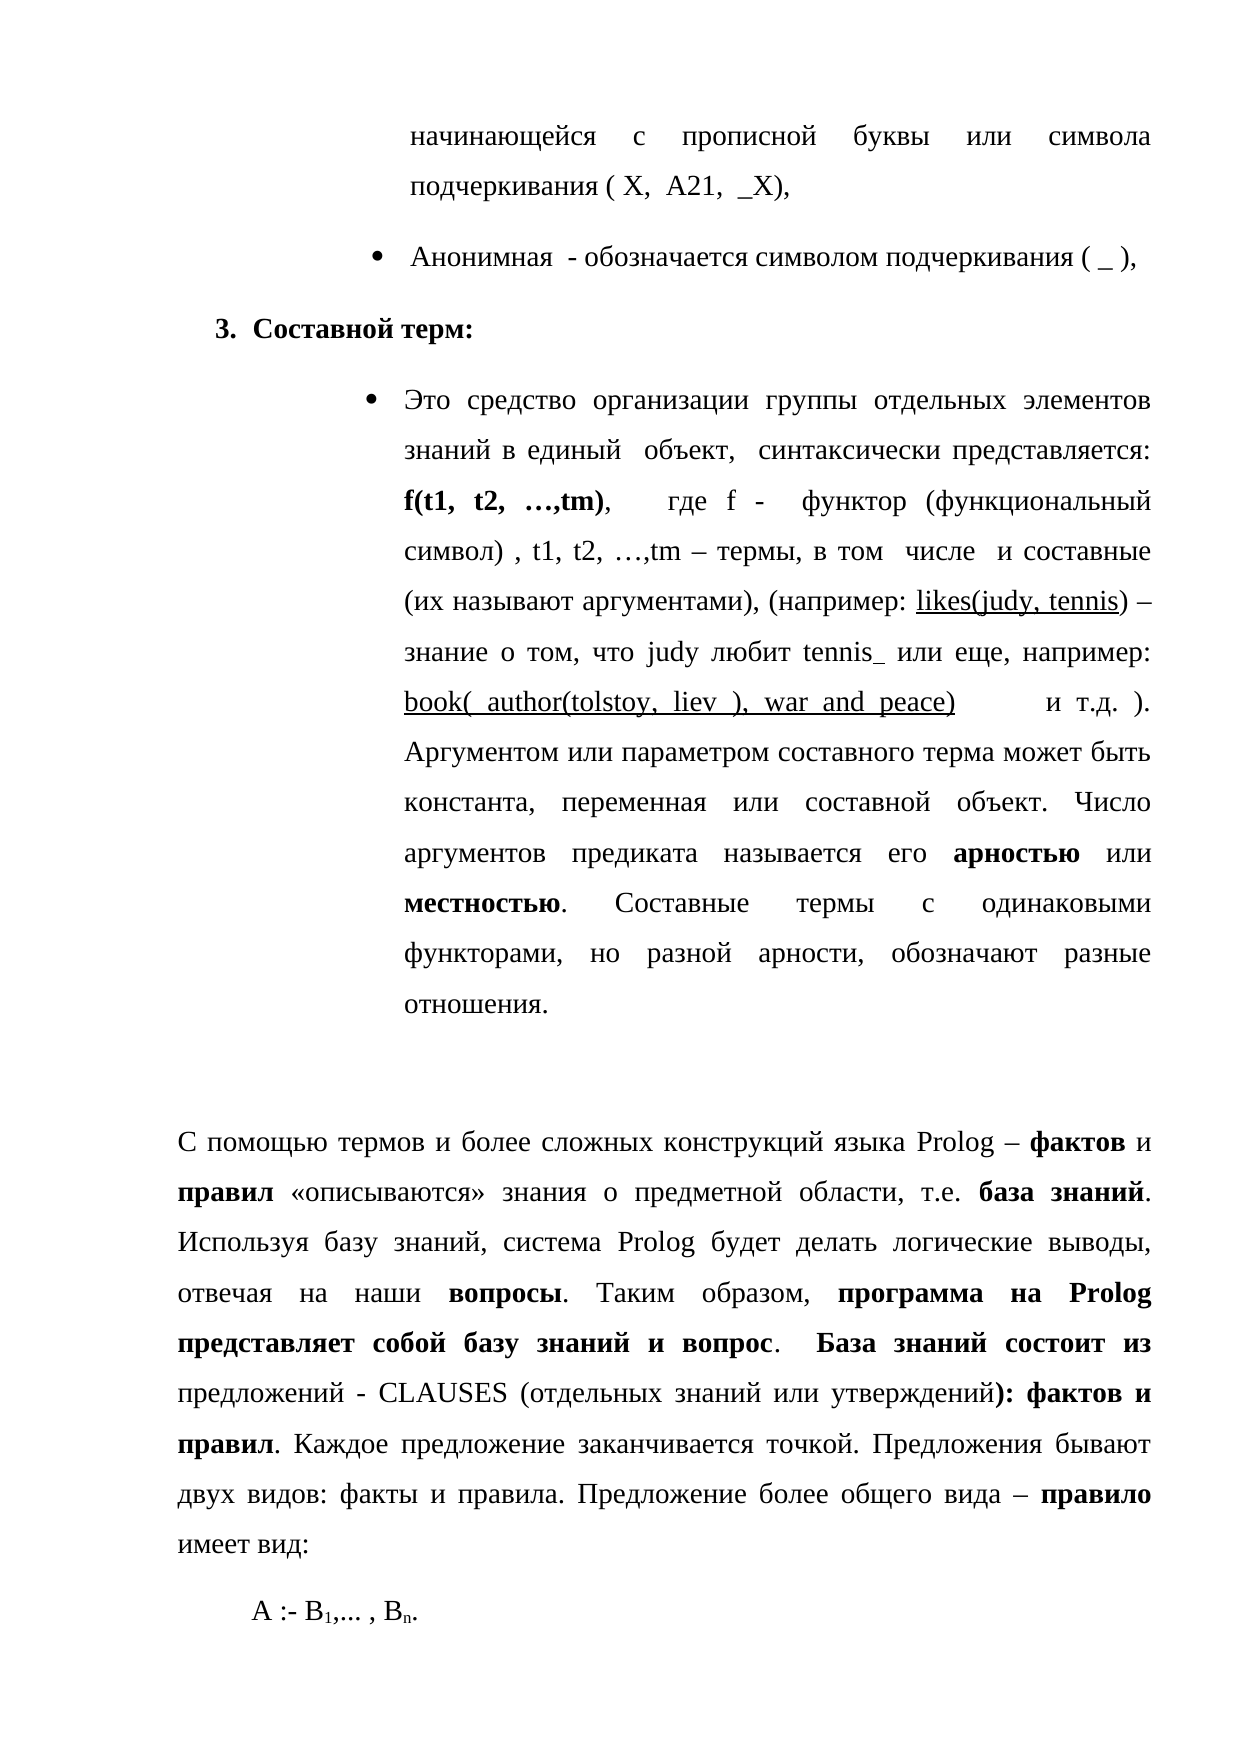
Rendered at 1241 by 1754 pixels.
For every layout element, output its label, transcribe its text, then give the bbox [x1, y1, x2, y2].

text A :- B1,... , Bn. [177, 1593, 1152, 1627]
list Это средство организации группы отдельных элементов знаний в единый объект, синтаксически представляется: f(t1, t2, …,tm), где f - функтор (функциональный символ) , t1, t2, …,tm – термы, в том числе и составные (их называют аргументами), (например: likes(judy, tennis) – знание о том, что judy любит tennis или еще, например: book( author(tolstoy, liev ), war_and_peace) и т.д. ). Аргументом или параметром составного терма может быть константа, переменная или составной объект. Число аргументов предиката называется его арностью или местностью. Составные термы с одинаковыми функторами, но разной арности, обозначают разные отношения. [366, 382, 1152, 1019]
text С помощью термов и более сложных конструкций языка Prolog – фактов и правил «описываются» знания о предметной области, т.е. база знаний. Используя базу знаний, система Prolog будет делать логические выводы, отвечая на наши вопросы. Таким образом, программа на Prolog представляет собой базу знаний и вопрос. База знаний состоит из предложений - CLAUSES (отдельных знаний или утверждений): фактов и правил. Каждое предложение заканчивается точкой. Предложения бывают двух видов: факты и правила. Предложение более общего вида – правило имеет вид: [177, 1124, 1152, 1560]
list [372, 118, 1152, 202]
list Составной терм: [215, 311, 1152, 344]
list Анонимная - обозначается символом подчеркивания ( _ ), [372, 239, 1152, 273]
